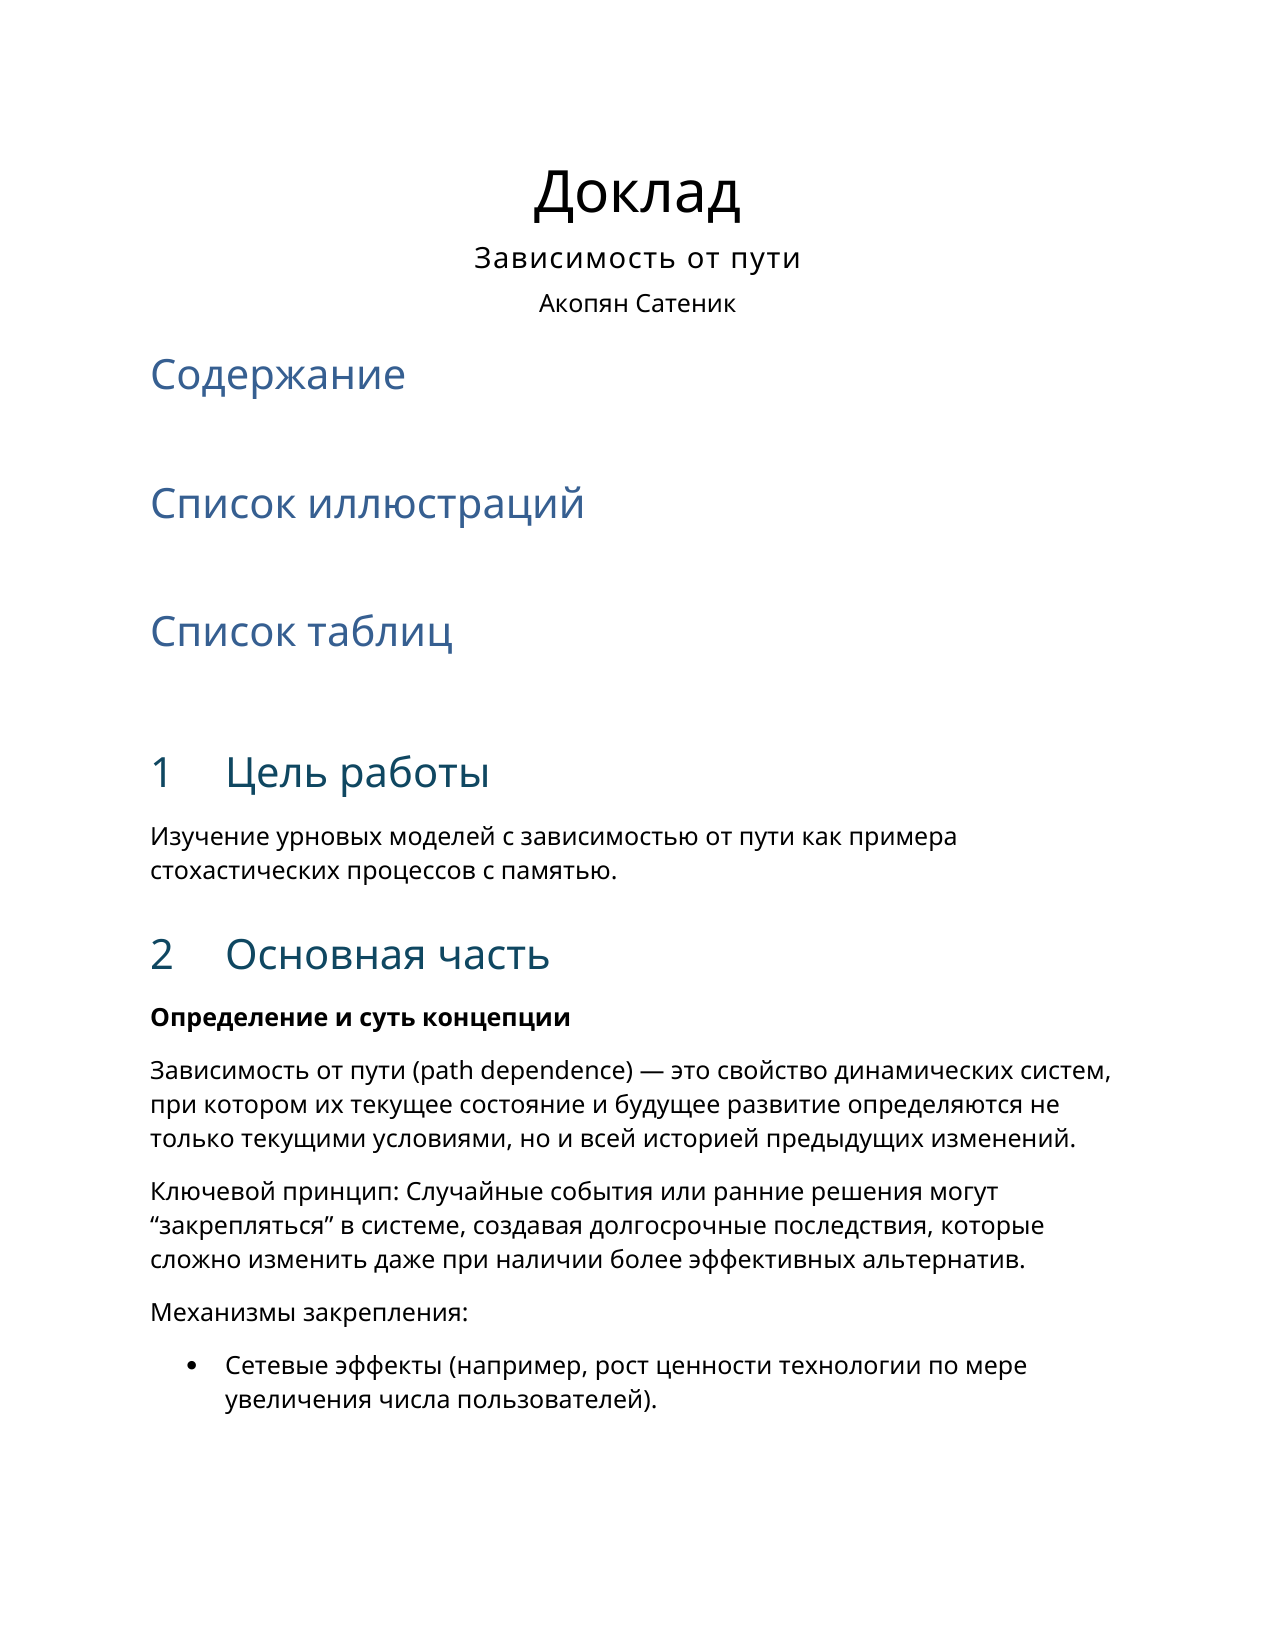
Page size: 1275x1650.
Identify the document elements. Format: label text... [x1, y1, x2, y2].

title Доклад [150, 150, 1125, 229]
text Зависимость от пути (path dependence) — это свойство динамических систем, при котором их текущее состояние и будущее развитие определяются не только текущими условиями, но и всей историей предыдущих изменений. [150, 1053, 1125, 1155]
text Механизмы закрепления: [150, 1295, 1125, 1329]
subtitle Зависимость от пути [150, 238, 1125, 277]
text Определение и суть концепции [150, 1000, 1125, 1034]
text Ключевой принцип: Случайные события или ранние решения могут “закрепляться” в системе, создавая долгосрочные последствия, которые сложно изменить даже при наличии более эффективных альтернатив. [150, 1174, 1125, 1276]
list Сетевые эффекты (например, рост ценности технологии по мере увеличения числа пользователей). [187, 1347, 1125, 1416]
text Изучение урновых моделей с зависимостью от пути как примера стохастических процессов с памятью. [150, 819, 1125, 887]
subtitle 2 Основная часть [150, 924, 1125, 981]
text Акопян Сатеник [150, 286, 1125, 320]
subtitle 1 Цель работы [150, 743, 1125, 800]
